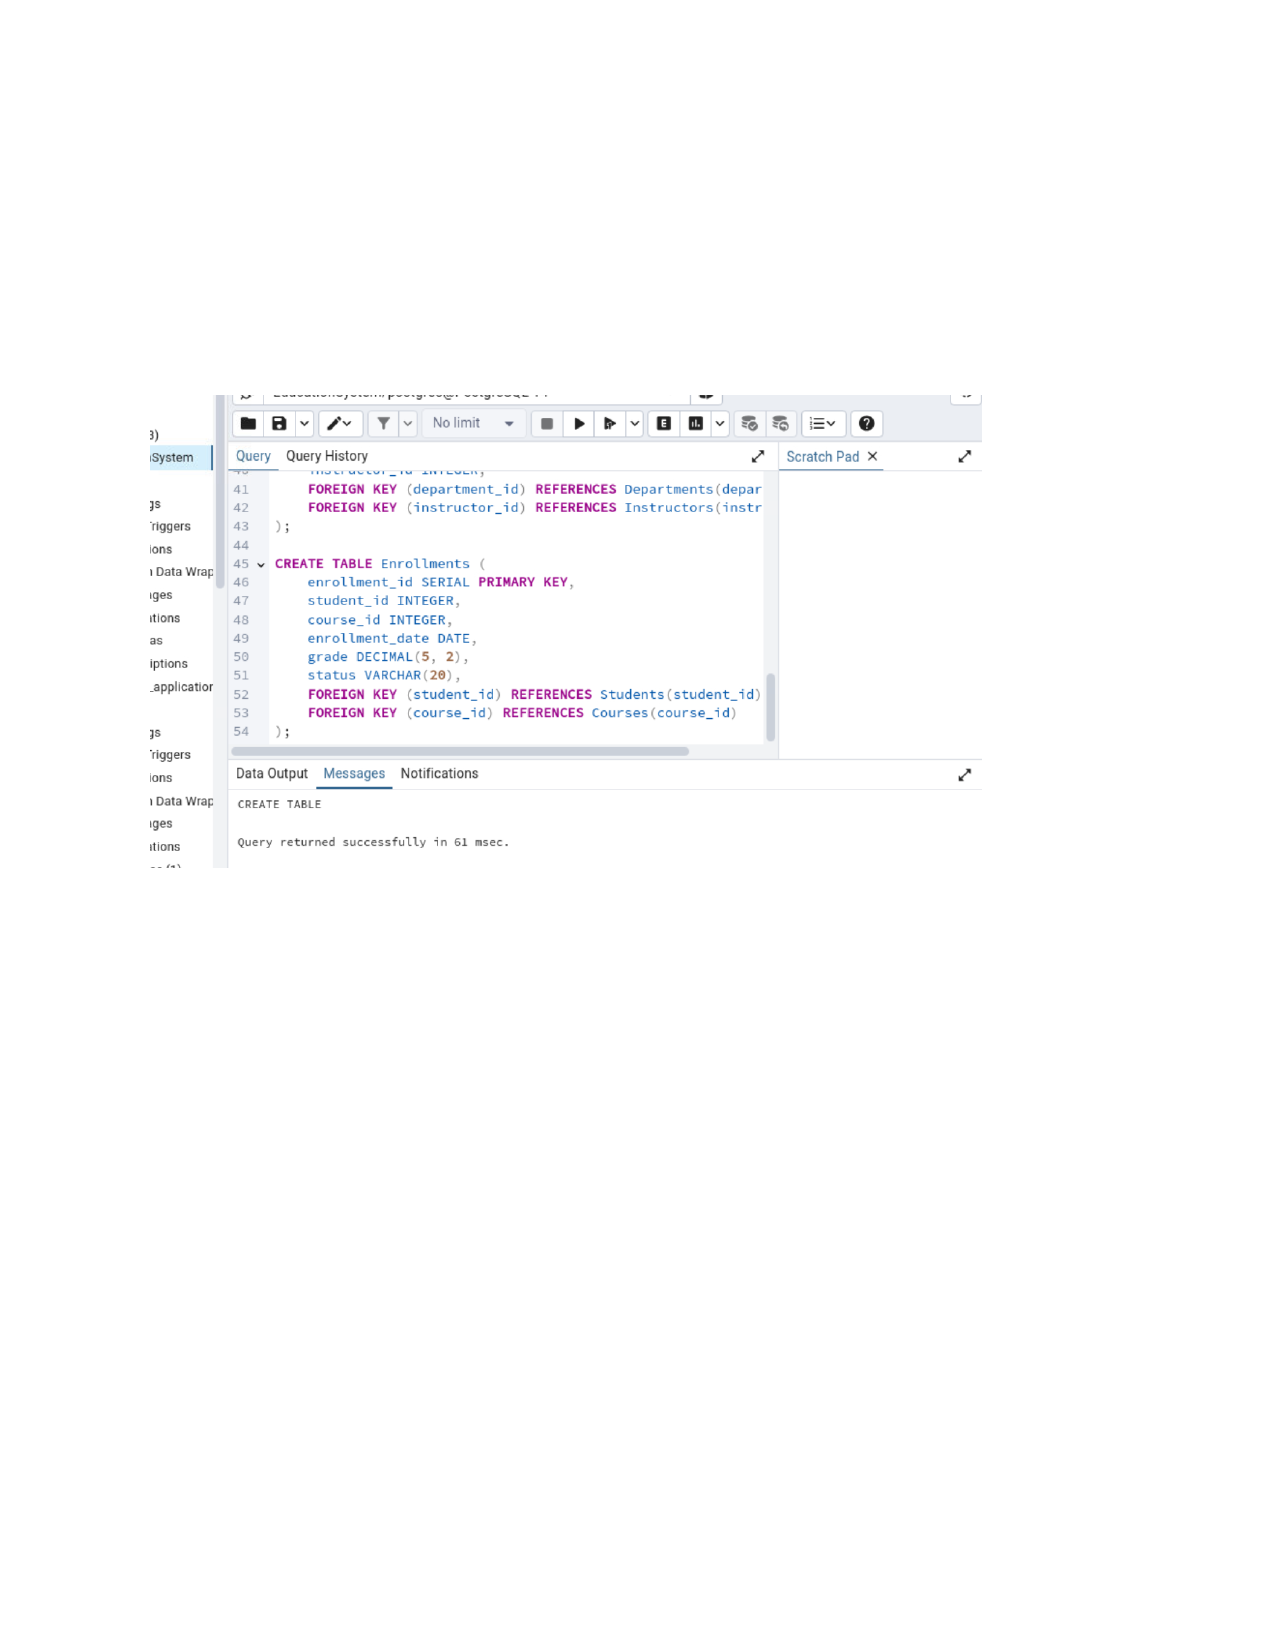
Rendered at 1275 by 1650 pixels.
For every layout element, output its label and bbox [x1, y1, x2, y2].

picture [150, 395, 982, 868]
